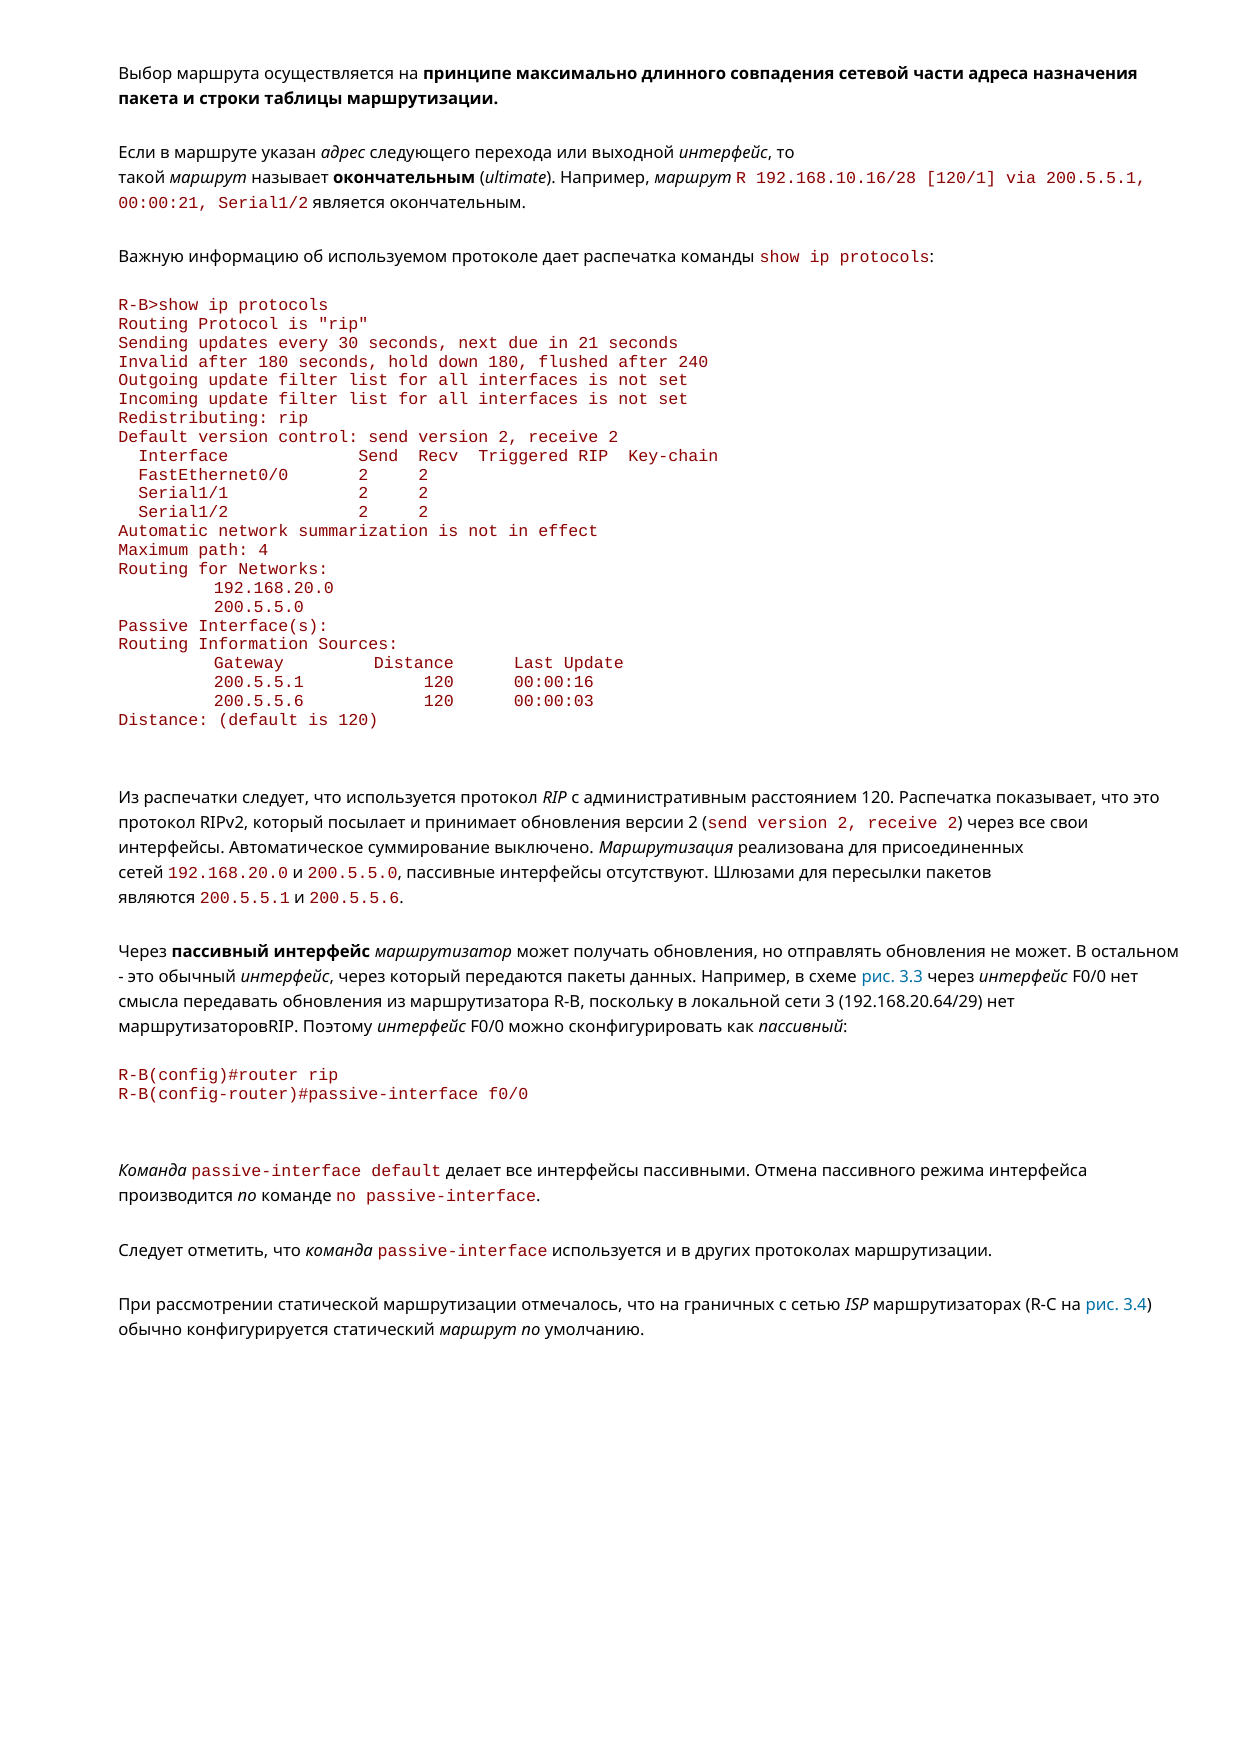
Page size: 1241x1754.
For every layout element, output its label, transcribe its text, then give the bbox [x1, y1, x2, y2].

text Gateway Distance Last Update [118, 655, 1181, 674]
text 200.5.5.6 120 00:00:03 [118, 692, 1181, 711]
text Serial1/2 2 2 [118, 504, 1181, 523]
text 200.5.5.1 120 00:00:16 [118, 674, 1181, 692]
text R-B>show ip protocols [118, 297, 1181, 315]
text Sending updates every 30 seconds, next due in 21 seconds [118, 334, 1181, 353]
text Invalid after 180 seconds, hold down 180, flushed after 240 [118, 353, 1181, 372]
text Passive Interface(s): [118, 617, 1181, 636]
text Выбор маршрута осуществляется на принципе максимально длинного совпадения сетевой части адреса назначения пакета и строки таблицы маршрутизации. [118, 59, 1181, 109]
text Следует отметить, что команда passive-interface используется и в других протоколах маршрутизации. [118, 1236, 1181, 1261]
text R-B(config)#router rip [118, 1066, 1181, 1085]
text 200.5.5.0 [118, 598, 1181, 617]
text Из распечатки следует, что используется протокол RIP с административным расстоянием 120. Распечатка показывает, что это протокол RIPv2, который посылает и принимает обновления версии 2 (send version 2, receive 2) через все свои интерфейсы. Автоматическое суммирование выключено. Маршрутизация реализована для присоединенных сетей 192.168.20.0 и 200.5.5.0, пассивные интерфейсы отсутствуют. Шлюзами для пересылки пакетов являются 200.5.5.1 и 200.5.5.6. [118, 783, 1181, 908]
text Routing for Networks: [118, 561, 1181, 579]
text Через пассивный интерфейс маршрутизатор может получать обновления, но отправлять обновления не может. В остальном - это обычный интерфейс, через который передаются пакеты данных. Например, в схеме рис. 3.3 через интерфейс F0/0 нет смысла передавать обновления из маршрутизатора R-B, поскольку в локальной сети 3 (192.168.20.64/29) нет маршрутизаторовRIP. Поэтому интерфейс F0/0 можно сконфигурировать как пассивный: [118, 937, 1181, 1037]
text R-B(config-router)#passive-interface f0/0 [118, 1085, 1181, 1104]
text 192.168.20.0 [118, 579, 1181, 598]
text Default version control: send version 2, receive 2 [118, 428, 1181, 447]
text При рассмотрении статической маршрутизации отмечалось, что на граничных с сетью ISP маршрутизаторах (R-C на рис. 3.4) обычно конфигурируется статический маршрут по умолчанию. [118, 1290, 1181, 1340]
text Automatic network summarization is not in effect [118, 523, 1181, 542]
text Distance: (default is 120) [118, 711, 1181, 730]
text Incoming update filter list for all interfaces is not set [118, 391, 1181, 410]
text Команда passive-interface default делает все интерфейсы пассивными. Отмена пассивного режима интерфейса производится по команде no passive-interface. [118, 1157, 1181, 1207]
text Важную информацию об используемом протоколе дает распечатка команды show ip protocols: [118, 242, 1181, 267]
text Если в маршруте указан адрес следующего перехода или выходной интерфейс, то такой маршрут называет окончательным (ultimate). Например, маршрут R 192.168.10.16/28 [120/1] via 200.5.5.1, 00:00:21, Serial1/2 является окончательным. [118, 138, 1181, 213]
text Redistributing: rip [118, 410, 1181, 428]
text Outgoing update filter list for all interfaces is not set [118, 372, 1181, 391]
text Routing Protocol is "rip" [118, 315, 1181, 334]
text Serial1/1 2 2 [118, 485, 1181, 504]
text Routing Information Sources: [118, 636, 1181, 655]
text FastEthernet0/0 2 2 [118, 466, 1181, 485]
text Interface Send Recv Triggered RIP Key-chain [118, 447, 1181, 466]
text Maximum path: 4 [118, 542, 1181, 561]
